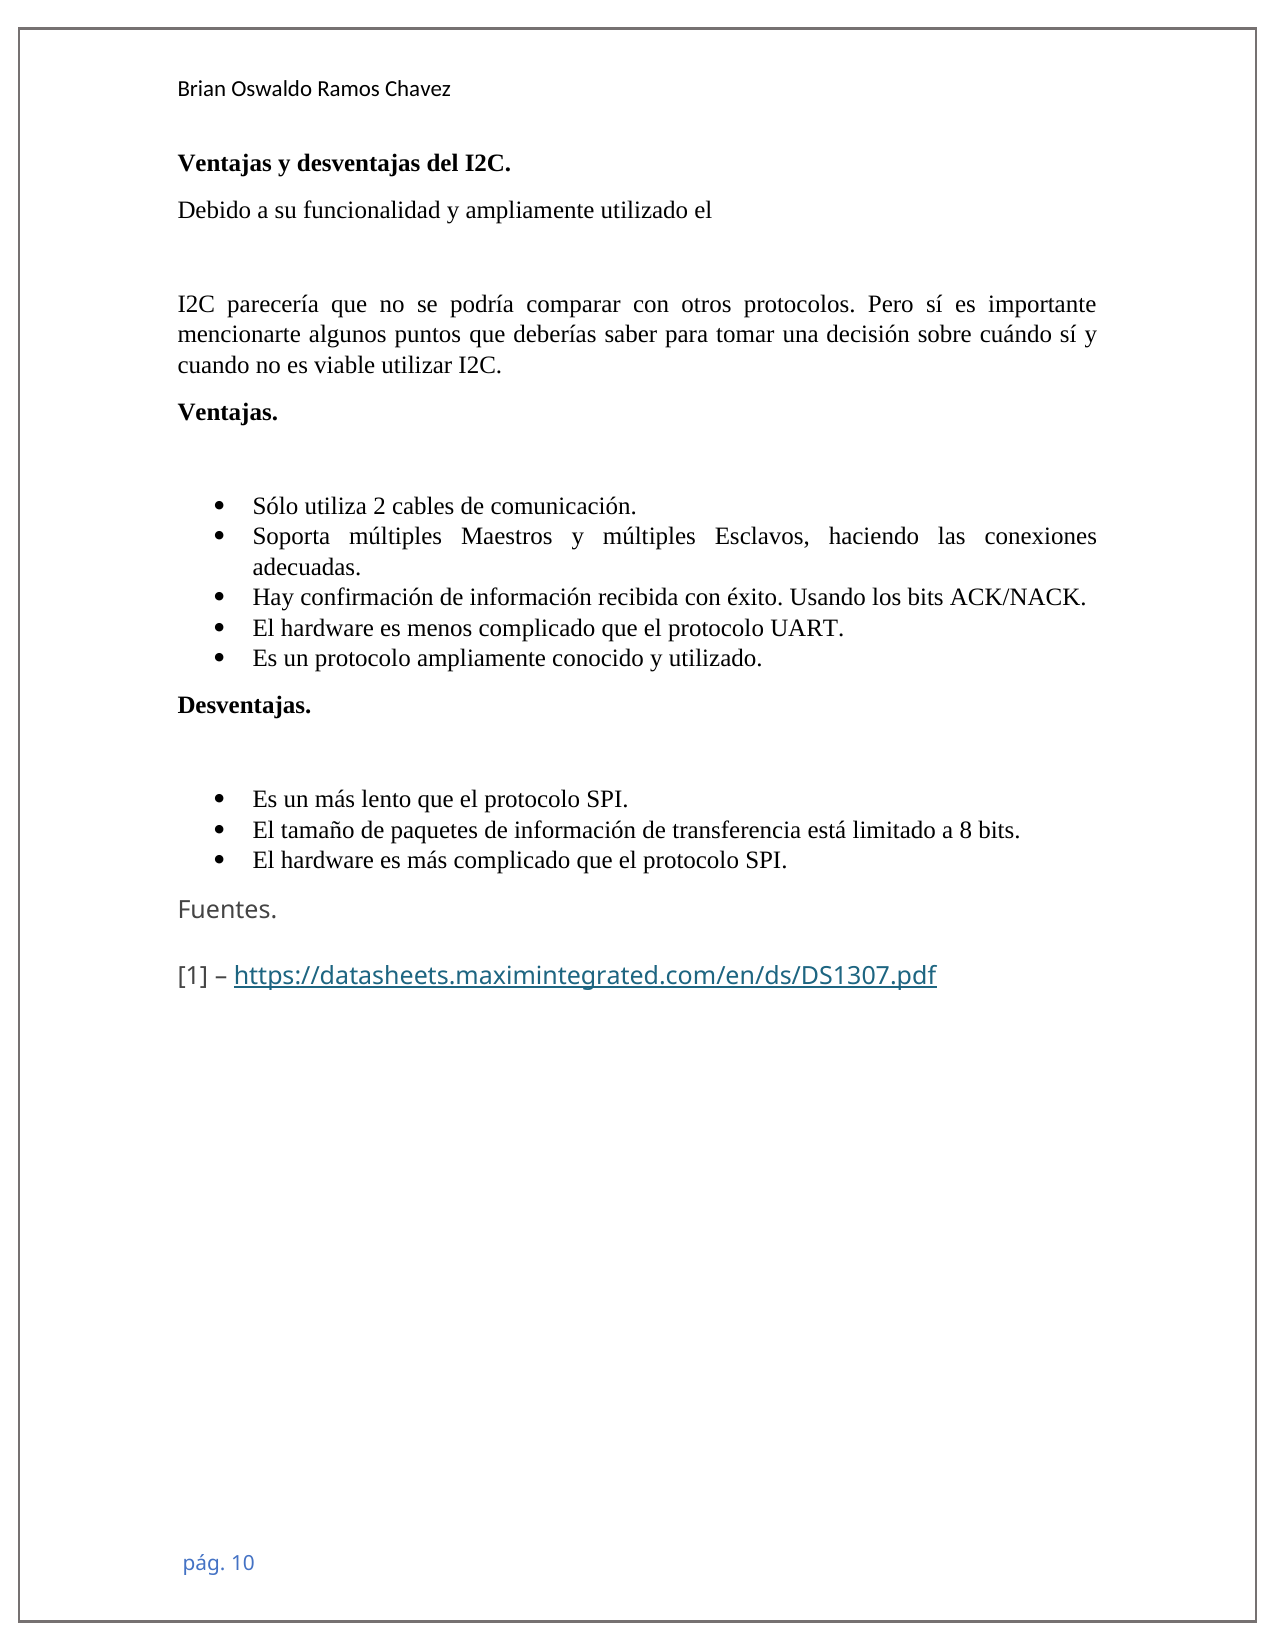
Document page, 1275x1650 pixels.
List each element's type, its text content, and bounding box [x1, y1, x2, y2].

list Es un más lento que el protocolo SPI. [215, 784, 1098, 813]
list Soporta múltiples Maestros y múltiples Esclavos, haciendo las conexiones adecuadas. [215, 521, 1098, 581]
list El hardware es más complicado que el protocolo SPI. [215, 845, 1098, 874]
list Es un protocolo ampliamente conocido y utilizado. [215, 643, 1098, 672]
text Desventajas. [177, 690, 1098, 719]
list El hardware es menos complicado que el protocolo UART. [215, 613, 1098, 641]
list El tamaño de paquetes de información de transferencia está limitado a 8 bits. [215, 815, 1098, 843]
list Sólo utiliza 2 cables de comunicación. [215, 491, 1098, 520]
text Ventajas. [177, 397, 1098, 426]
list Hay confirmación de información recibida con éxito. Usando los bits ACK/NACK. [215, 582, 1098, 611]
text Ventajas y desventajas del I2C. [177, 148, 1098, 176]
text I2C parecería que no se podría comparar con otros protocolos. Pero sí es importante mencionarte algunos puntos que deberías saber para tomar una decisión sobre cuándo sí y cuando no es viable utilizar I2C. [177, 289, 1098, 378]
text [1] – https://datasheets.maximintegrated.com/en/ds/DS1307.pdf [177, 957, 1098, 992]
text Debido a su funcionalidad y ampliamente utilizado el [177, 195, 1098, 223]
text Fuentes. [177, 892, 1098, 926]
